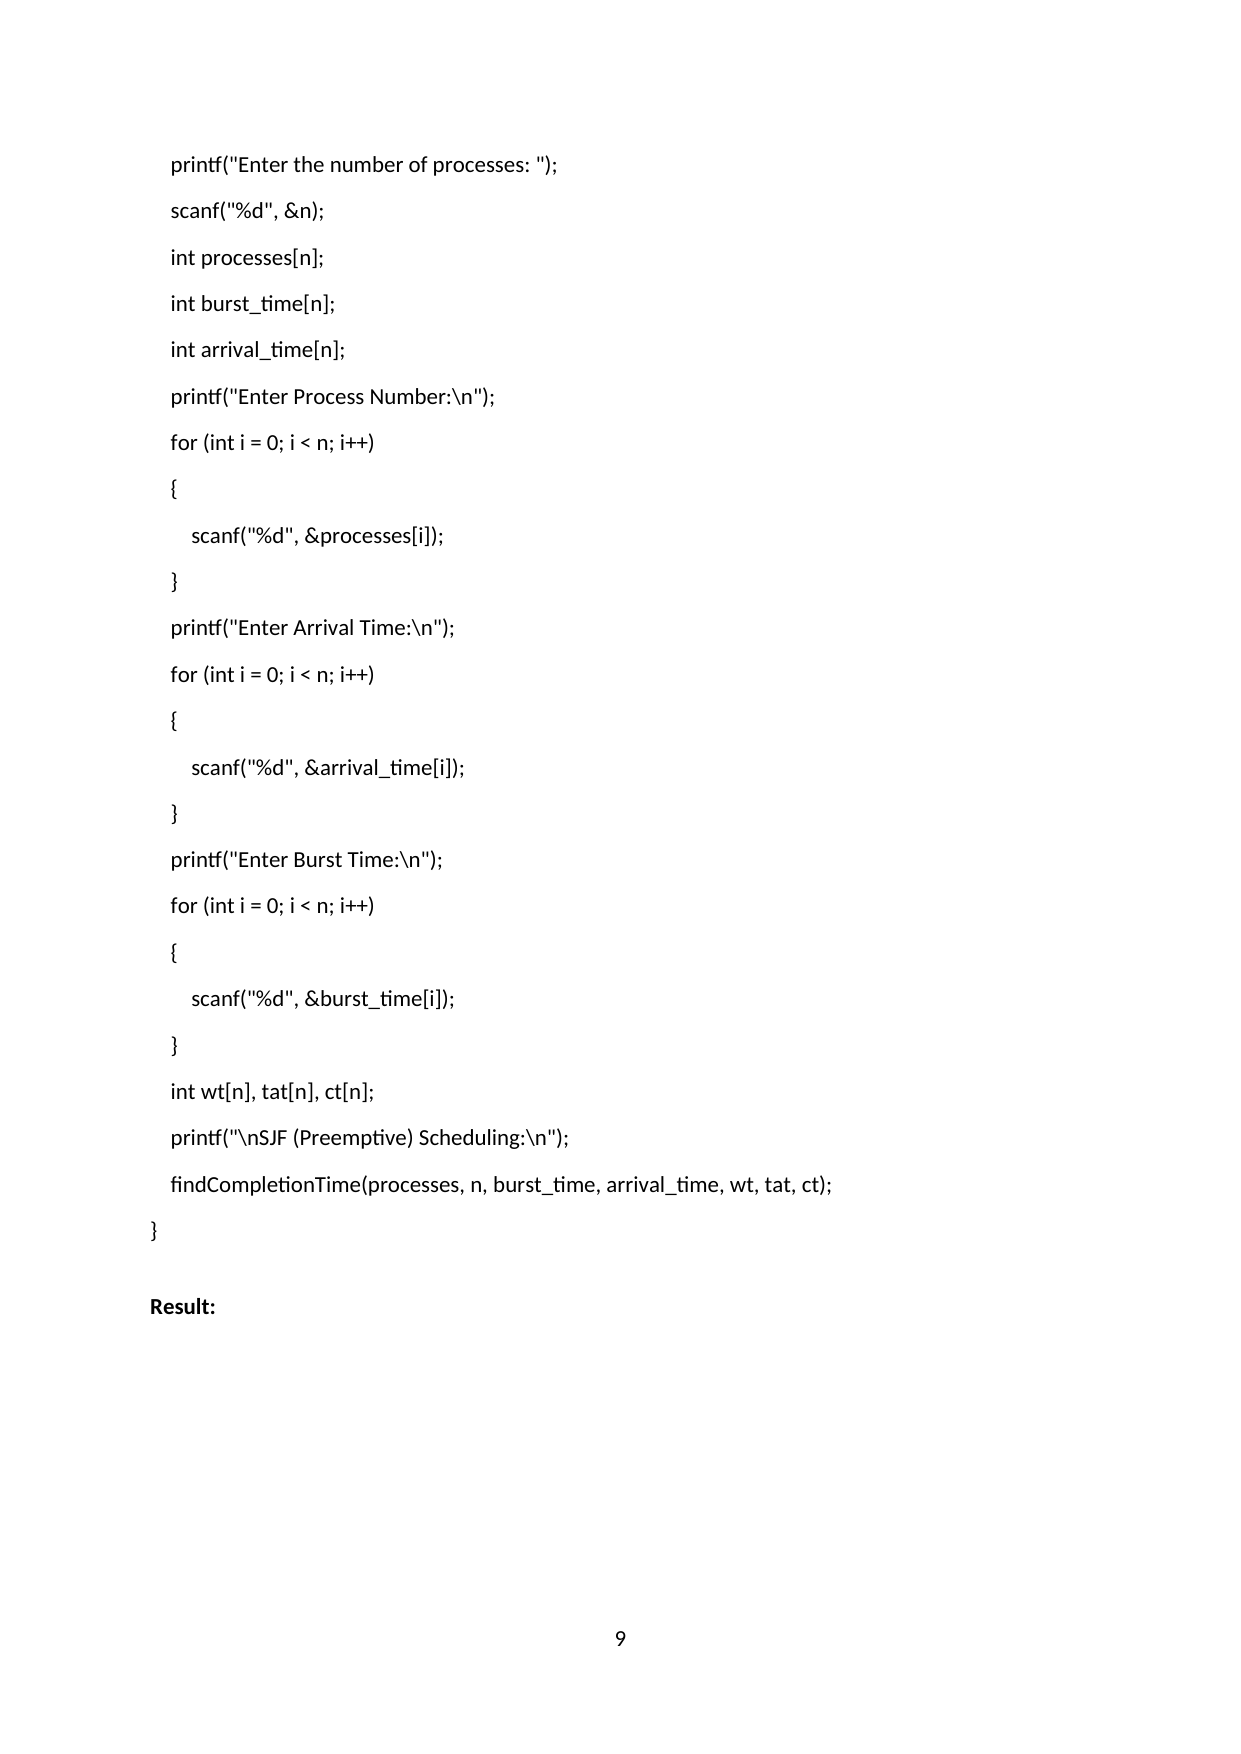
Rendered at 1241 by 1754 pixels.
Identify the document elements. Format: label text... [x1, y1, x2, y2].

text Result: [150, 1262, 1090, 1320]
text int burst_time[n]; [150, 289, 1090, 317]
text { [150, 474, 1090, 502]
text for (int i = 0; i < n; i++) [150, 428, 1090, 456]
text printf("\nSJF (Preemptive) Scheduling:\n"); [150, 1123, 1090, 1151]
text printf("Enter Process Number:\n"); [150, 382, 1090, 410]
text int processes[n]; [150, 243, 1090, 271]
text } [150, 799, 1090, 827]
text int arrival_time[n]; [150, 335, 1090, 363]
text { [150, 938, 1090, 966]
text } [150, 567, 1090, 595]
text for (int i = 0; i < n; i++) [150, 892, 1090, 920]
text { [150, 706, 1090, 734]
text for (int i = 0; i < n; i++) [150, 660, 1090, 688]
text printf("Enter Burst Time:\n"); [150, 845, 1090, 873]
text printf("Enter Arrival Time:\n"); [150, 613, 1090, 642]
text scanf("%d", &processes[i]); [150, 521, 1090, 549]
text scanf("%d", &burst_time[i]); [150, 984, 1090, 1012]
text } [150, 1216, 1090, 1244]
text printf("Enter the number of processes: "); [150, 150, 1090, 178]
text findCompletionTime(processes, n, burst_time, arrival_time, wt, tat, ct); [150, 1170, 1090, 1198]
text int wt[n], tat[n], ct[n]; [150, 1077, 1090, 1105]
text } [150, 1031, 1090, 1059]
text scanf("%d", &n); [150, 196, 1090, 224]
text scanf("%d", &arrival_time[i]); [150, 753, 1090, 781]
